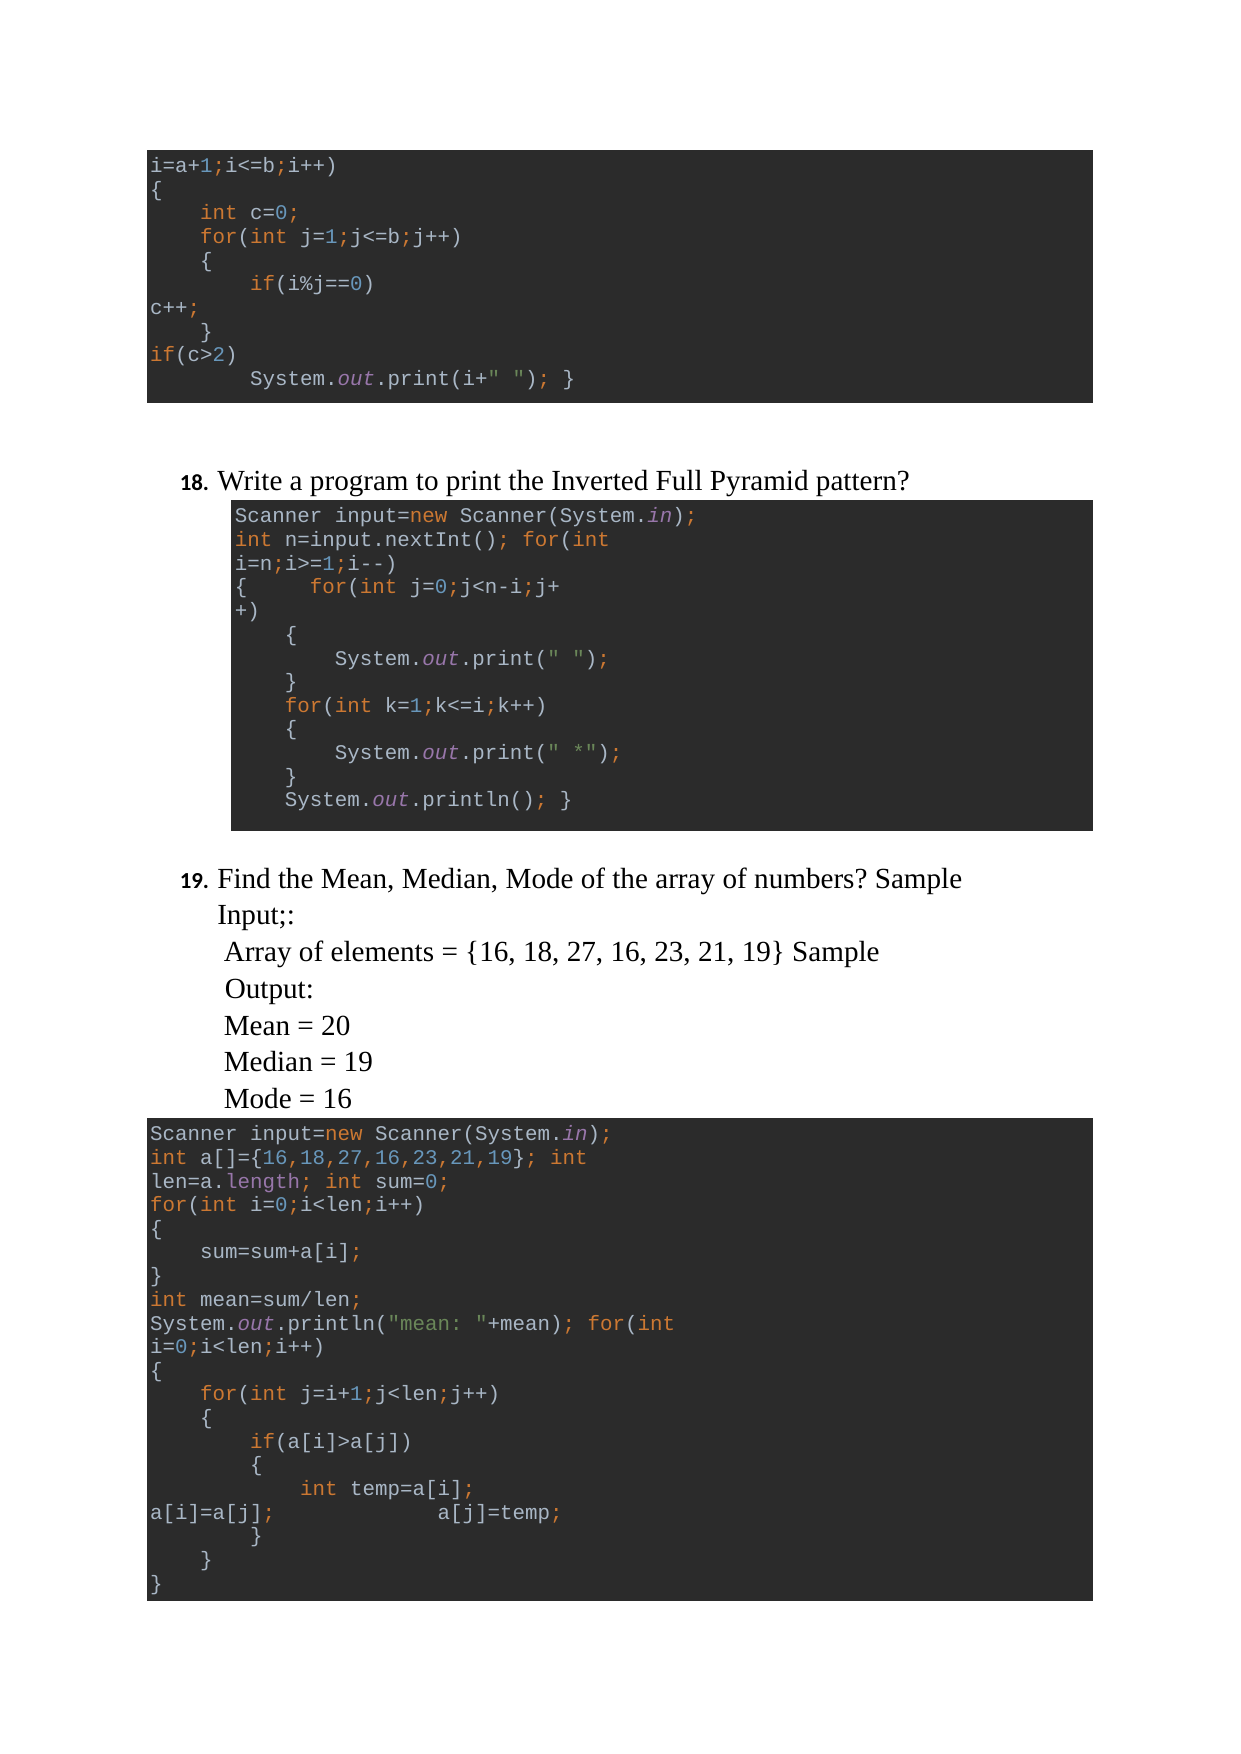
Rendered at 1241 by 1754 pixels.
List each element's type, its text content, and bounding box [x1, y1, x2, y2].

text Mean = 20 [223, 1008, 1091, 1041]
table_header Scanner input=new Scanner(System.in); int n=input.nextInt(); for(int i=n;i>=1;i--) { for(int j=0;j<n-i;j++) { System.out.print(" "); } for(int k=1;k<=i;k++) { System.out.print(" *"); } System.out.println(); } [231, 500, 1093, 831]
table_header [147, 150, 1093, 403]
text Array of elements = {16, 18, 27, 16, 23, 21, 19} Sample Output: [223, 934, 881, 1004]
text Median = 19 [223, 1044, 1091, 1078]
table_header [147, 1118, 1093, 1601]
text Mode = 16 [223, 1081, 1091, 1115]
list Write a program to print the Inverted Full Pyramid pattern? [179, 463, 1041, 497]
list Find the Mean, Median, Mode of the array of numbers? Sample Input;: [179, 861, 1041, 931]
